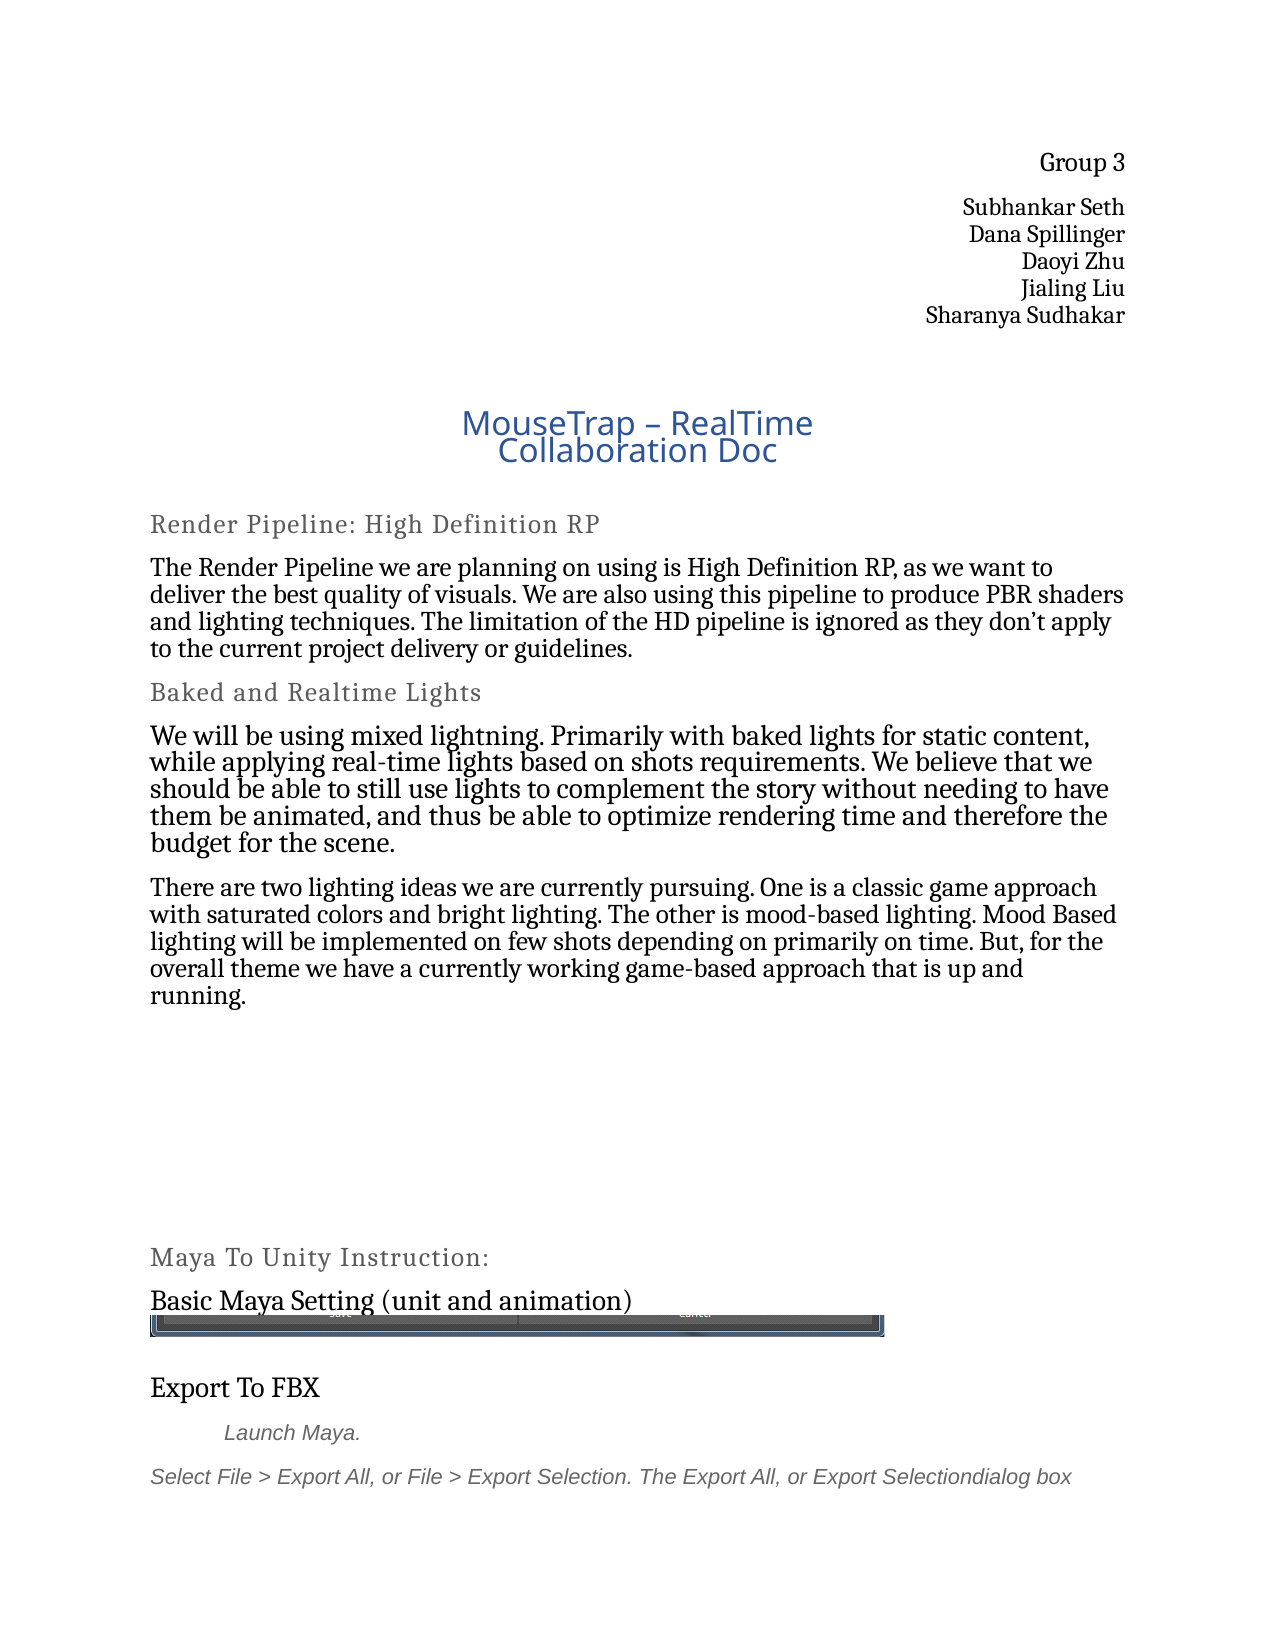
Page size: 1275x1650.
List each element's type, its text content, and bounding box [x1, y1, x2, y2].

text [150, 1463, 1125, 1490]
text Group 3 [150, 150, 1125, 177]
text Basic Maya Setting (unit and animation) [150, 1288, 1125, 1315]
text The Render Pipeline we are planning on using is High Definition RP, as we want to deliver the best quality of visuals. We are also using this pipeline to produce PBR shaders and lighting techniques. The limitation of the HD pipeline is ignored as they don’t apply to the current project delivery or guidelines. [150, 555, 1125, 663]
text Export To FBX [150, 1376, 1125, 1403]
text We will be using mixed lightning. Primarily with baked lights for static content, while applying real-time lights based on shots requirements. We believe that we should be able to still use lights to complement the story without needing to have them be animated, and thus be able to optimize rendering time and therefore the budget for the scene. [150, 723, 1125, 858]
text Subhankar Seth Dana Spillinger Daoyi Zhu Jialing Liu Sharanya Sudhakar [150, 194, 1125, 328]
text Launch Maya. [150, 1419, 1125, 1446]
text Maya To Unity Instruction: [150, 1245, 1125, 1272]
text MouseTrap – RealTime Collaboration Doc [150, 414, 1125, 468]
text There are two lighting ideas we are currently pursuing. One is a classic game approach with saturated colors and bright lighting. The other is mood-based lighting. Mood Based lighting will be implemented on few shots depending on primarily on time. But, for the overall theme we have a currently working game-based approach that is up and running. [150, 875, 1125, 1010]
text Render Pipeline: High Definition RP [150, 511, 1125, 538]
text Baked and Realtime Lights [150, 680, 1125, 707]
